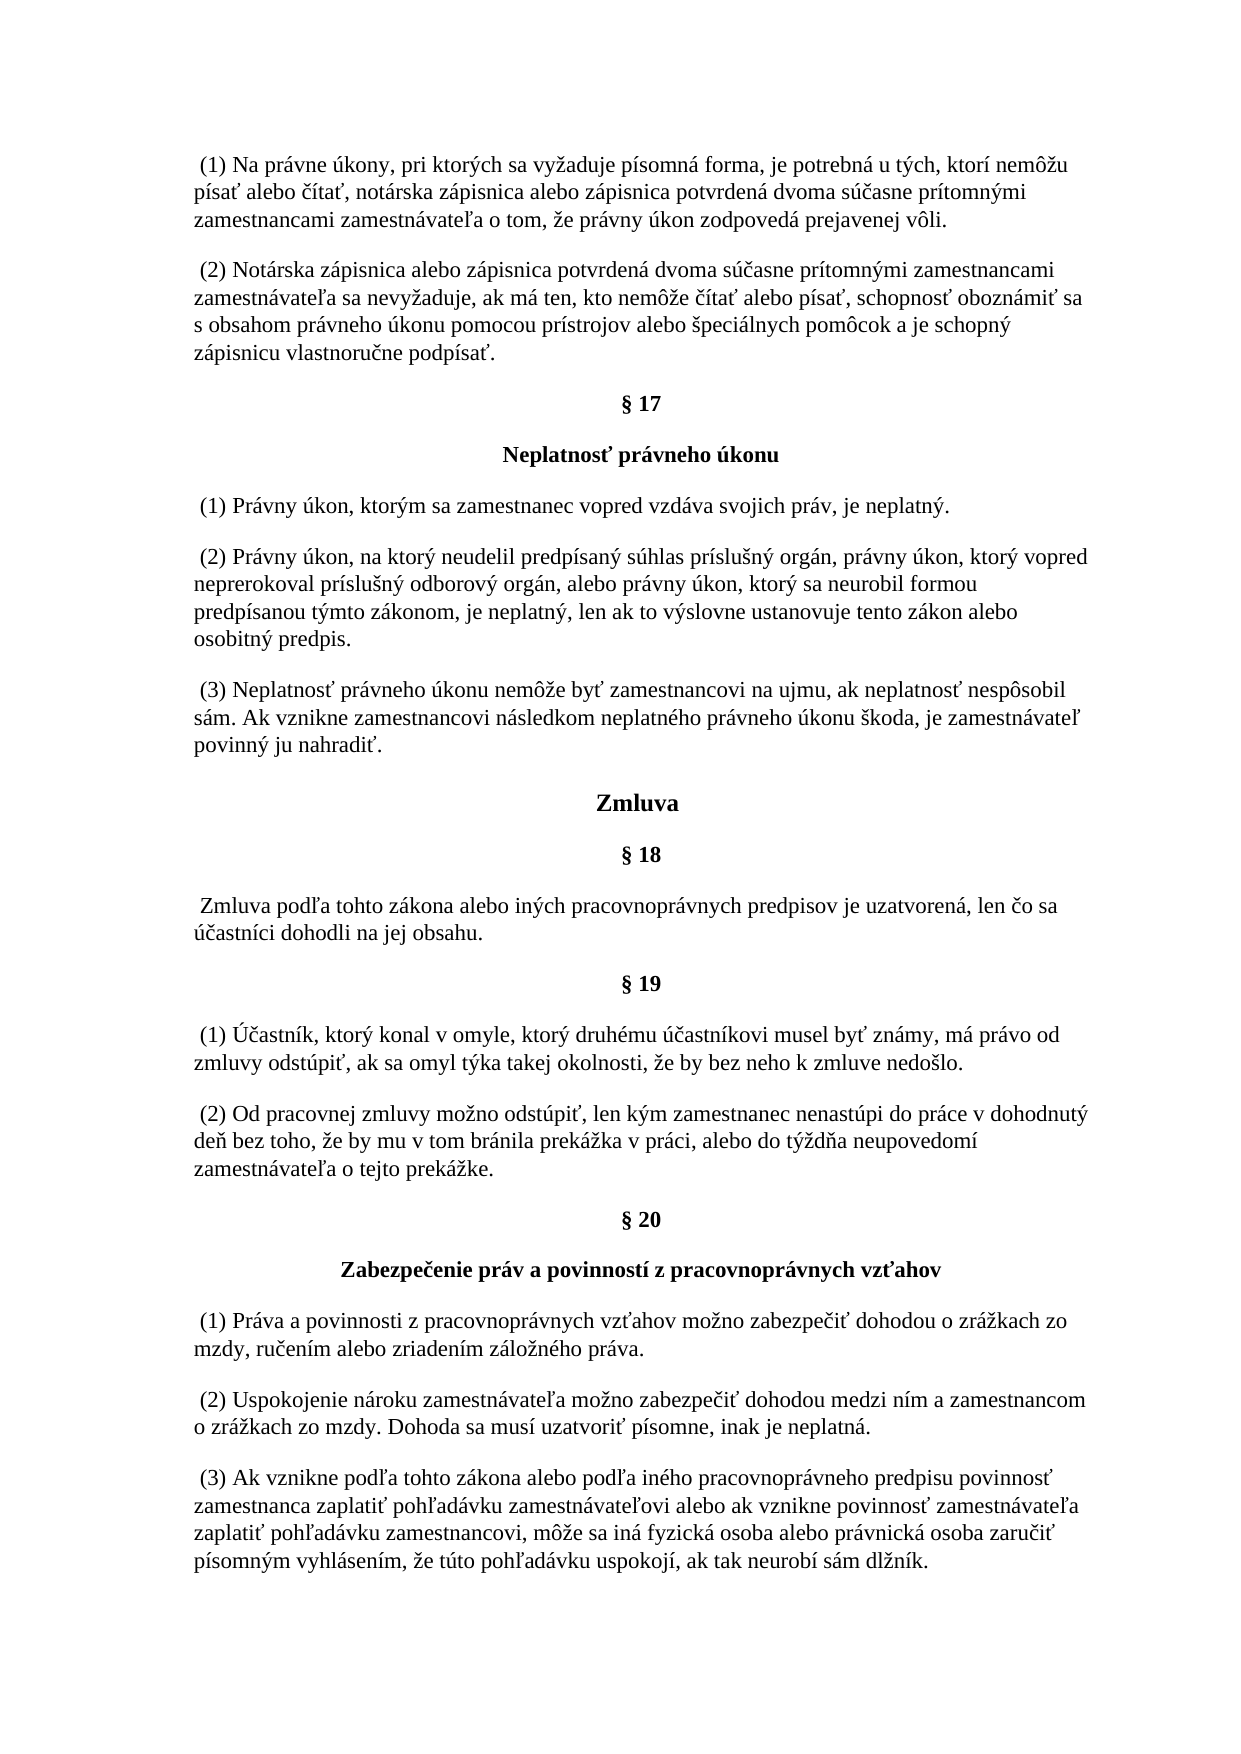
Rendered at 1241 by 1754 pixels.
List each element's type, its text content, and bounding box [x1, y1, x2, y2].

text (1) Na právne úkony, pri ktorých sa vyžaduje písomná forma, je potrebná u tých, ktorí nemôžu písať alebo čítať, notárska zápisnica alebo zápisnica potvrdená dvoma súčasne prítomnými zamestnancami zamestnávateľa o tom, že právny úkon zodpovedá prejavenej vôli. [194, 150, 1090, 232]
text Zmluva [178, 789, 1090, 817]
text (2) Uspokojenie nároku zamestnávateľa možno zabezpečiť dohodou medzi ním a zamestnancom o zrážkach zo mzdy. Dohoda sa musí uzatvoriť písomne, inak je neplatná. [194, 1385, 1090, 1440]
text (1) Práva a povinnosti z pracovnoprávnych vzťahov možno zabezpečiť dohodou o zrážkach zo mzdy, ručením alebo zriadením záložného práva. [194, 1307, 1090, 1362]
text (3) Ak vznikne podľa tohto zákona alebo podľa iného pracovnoprávneho predpisu povinnosť zamestnanca zaplatiť pohľadávku zamestnávateľovi alebo ak vznikne povinnosť zamestnávateľa zaplatiť pohľadávku zamestnancovi, môže sa iná fyzická osoba alebo právnická osoba zaručiť písomným vyhlásením, že túto pohľadávku uspokojí, ak tak neurobí sám dlžník. [194, 1464, 1090, 1574]
text § 19 [186, 970, 1090, 997]
text (2) Notárska zápisnica alebo zápisnica potvrdená dvoma súčasne prítomnými zamestnancami zamestnávateľa sa nevyžaduje, ak má ten, kto nemôže čítať alebo písať, schopnosť oboznámiť sa s obsahom právneho úkonu pomocou prístrojov alebo špeciálnych pomôcok a je schopný zápisnicu vlastnoručne podpísať. [194, 256, 1090, 366]
text (3) Neplatnosť právneho úkonu nemôže byť zamestnancovi na ujmu, ak neplatnosť nespôsobil sám. Ak vznikne zamestnancovi následkom neplatného právneho úkonu škoda, je zamestnávateľ povinný ju nahradiť. [194, 676, 1090, 758]
text Neplatnosť právneho úkonu [186, 440, 1090, 468]
text § 20 [186, 1205, 1090, 1232]
text § 17 [186, 389, 1090, 417]
text § 18 [186, 840, 1090, 868]
text (2) Právny úkon, na ktorý neudelil predpísaný súhlas príslušný orgán, právny úkon, ktorý vopred neprerokoval príslušný odborový orgán, alebo právny úkon, ktorý sa neurobil formou predpísanou týmto zákonom, je neplatný, len ak to výslovne ustanovuje tento zákon alebo osobitný predpis. [194, 542, 1090, 652]
text (2) Od pracovnej zmluvy možno odstúpiť, len kým zamestnanec nenastúpi do práce v dohodnutý deň bez toho, že by mu v tom bránila prekážka v práci, alebo do týždňa neupovedomí zamestnávateľa o tejto prekážke. [194, 1099, 1090, 1182]
text Zmluva podľa tohto zákona alebo iných pracovnoprávnych predpisov je uzatvorená, len čo sa účastníci dohodli na jej obsahu. [194, 891, 1090, 946]
text Zabezpečenie práv a povinností z pracovnoprávnych vzťahov [186, 1256, 1090, 1283]
text (1) Účastník, ktorý konal v omyle, ktorý druhému účastníkovi musel byť známy, má právo od zmluvy odstúpiť, ak sa omyl týka takej okolnosti, že by bez neho k zmluve nedošlo. [194, 1021, 1090, 1076]
text (1) Právny úkon, ktorým sa zamestnanec vopred vzdáva svojich práv, je neplatný. [194, 491, 1090, 519]
